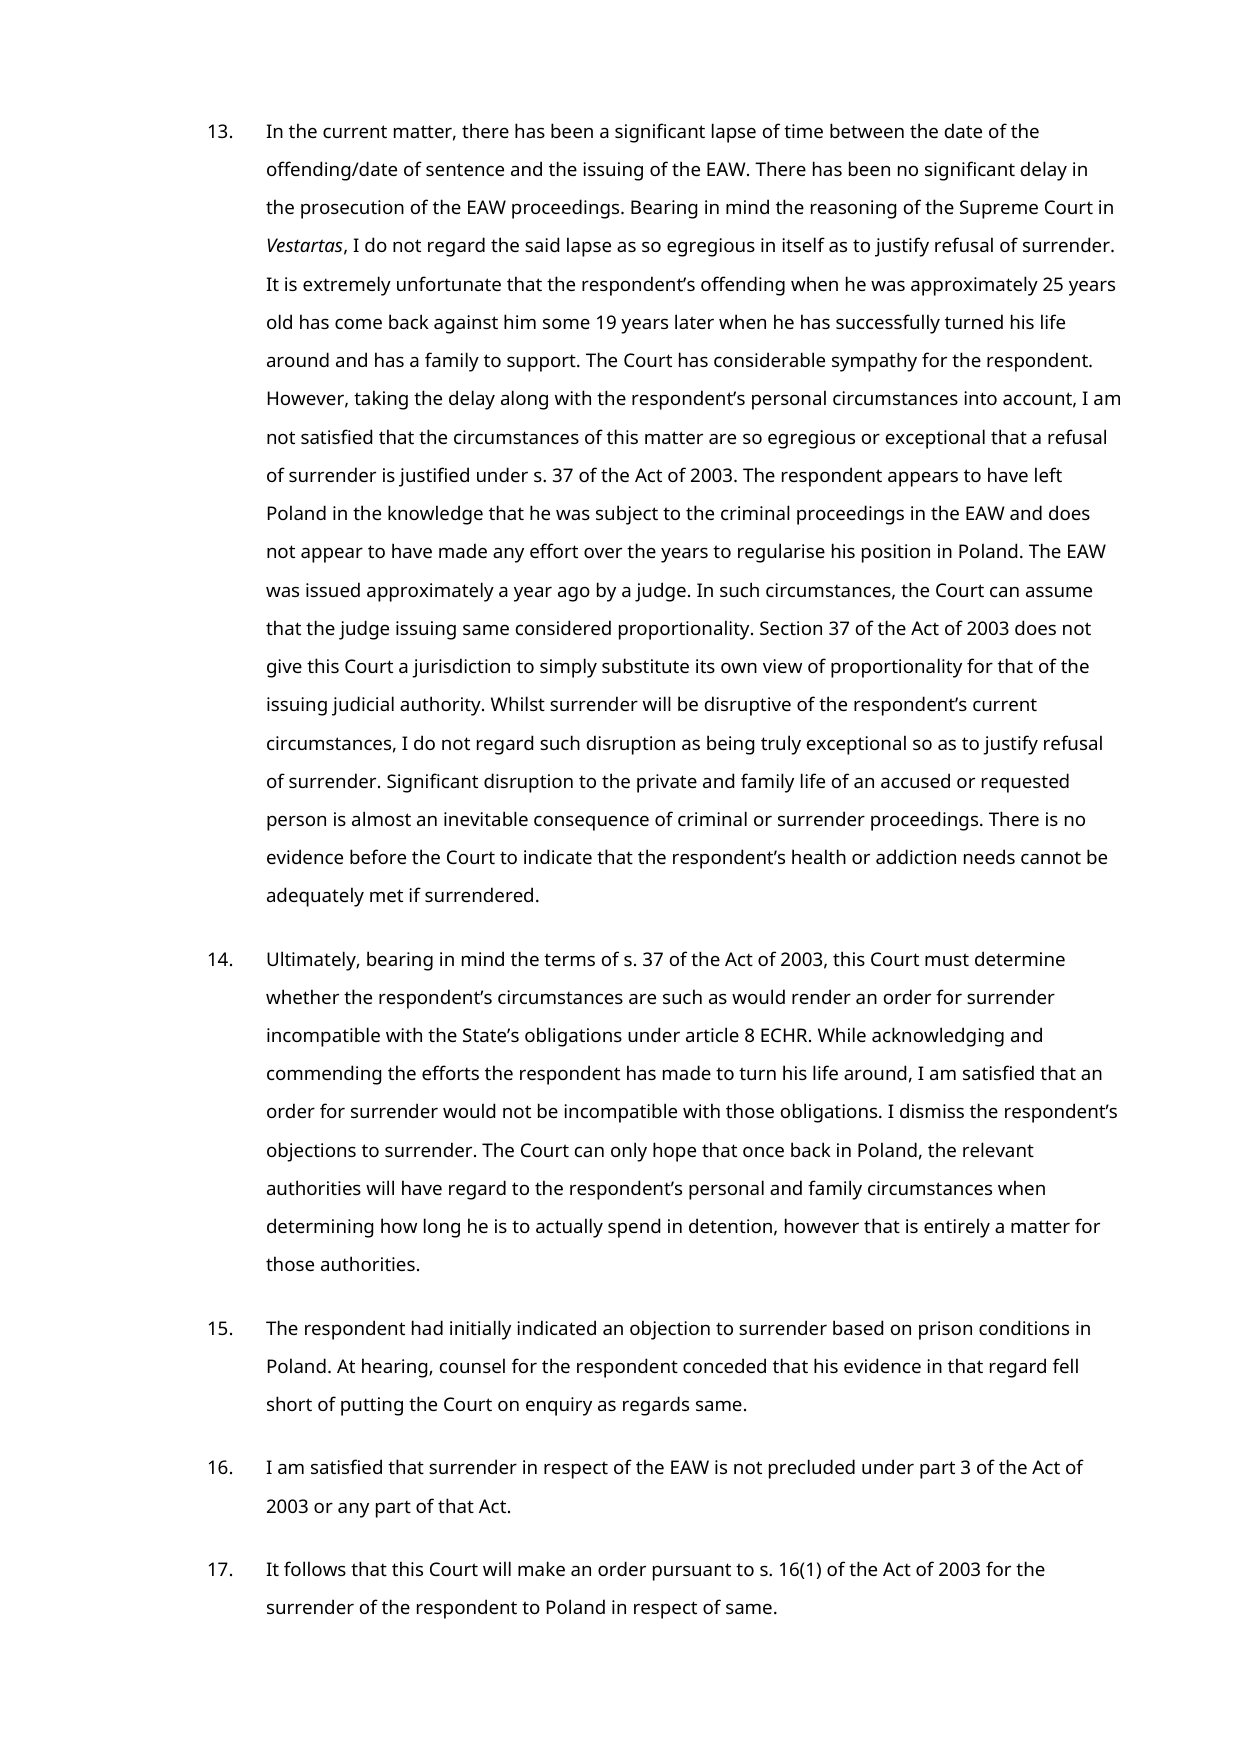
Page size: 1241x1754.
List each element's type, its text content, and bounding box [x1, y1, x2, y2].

text 16. I am satisfied that surrender in respect of the EAW is not precluded under part 3 of the Act of 2003 or any part of that Act. [207, 1455, 1122, 1518]
text 14. Ultimately, bearing in mind the terms of s. 37 of the Act of 2003, this Court must determine whether the respondent’s circumstances are such as would render an order for surrender incompatible with the State’s obligations under article 8 ECHR. While acknowledging and commending the efforts the respondent has made to turn his life around, I am satisfied that an order for surrender would not be incompatible with those obligations. I dismiss the respondent’s objections to surrender. The Court can only hope that once back in Poland, the relevant authorities will have regard to the respondent’s personal and family circumstances when determining how long he is to actually spend in detention, however that is entirely a matter for those authorities. [207, 946, 1122, 1277]
text 17. It follows that this Court will make an order pursuant to s. 16(1) of the Act of 2003 for the surrender of the respondent to Poland in respect of same. [207, 1556, 1122, 1620]
text 15. The respondent had initially indicated an objection to surrender based on prison conditions in Poland. At hearing, counsel for the respondent conceded that his evidence in that regard fell short of putting the Court on enquiry as regards same. [207, 1315, 1122, 1417]
text 13. In the current matter, there has been a significant lapse of time between the date of the offending/date of sentence and the issuing of the EAW. There has been no significant delay in the prosecution of the EAW proceedings. Bearing in mind the reasoning of the Supreme Court in Vestartas, I do not regard the said lapse as so egregious in itself as to justify refusal of surrender. It is extremely unfortunate that the respondent’s offending when he was approximately 25 years old has come back against him some 19 years later when he has successfully turned his life around and has a family to support. The Court has considerable sympathy for the respondent. However, taking the delay along with the respondent’s personal circumstances into account, I am not satisfied that the circumstances of this matter are so egregious or exceptional that a refusal of surrender is justified under s. 37 of the Act of 2003. The respondent appears to have left Poland in the knowledge that he was subject to the criminal proceedings in the EAW and does not appear to have made any effort over the years to regularise his position in Poland. The EAW was issued approximately a year ago by a judge. In such circumstances, the Court can assume that the judge issuing same considered proportionality. Section 37 of the Act of 2003 does not give this Court a jurisdiction to simply substitute its own view of proportionality for that of the issuing judicial authority. Whilst surrender will be disruptive of the respondent’s current circumstances, I do not regard such disruption as being truly exceptional so as to justify refusal of surrender. Significant disruption to the private and family life of an accused or requested person is almost an inevitable consequence of criminal or surrender proceedings. There is no evidence before the Court to indicate that the respondent’s health or addiction needs cannot be adequately met if surrendered. [207, 118, 1122, 908]
